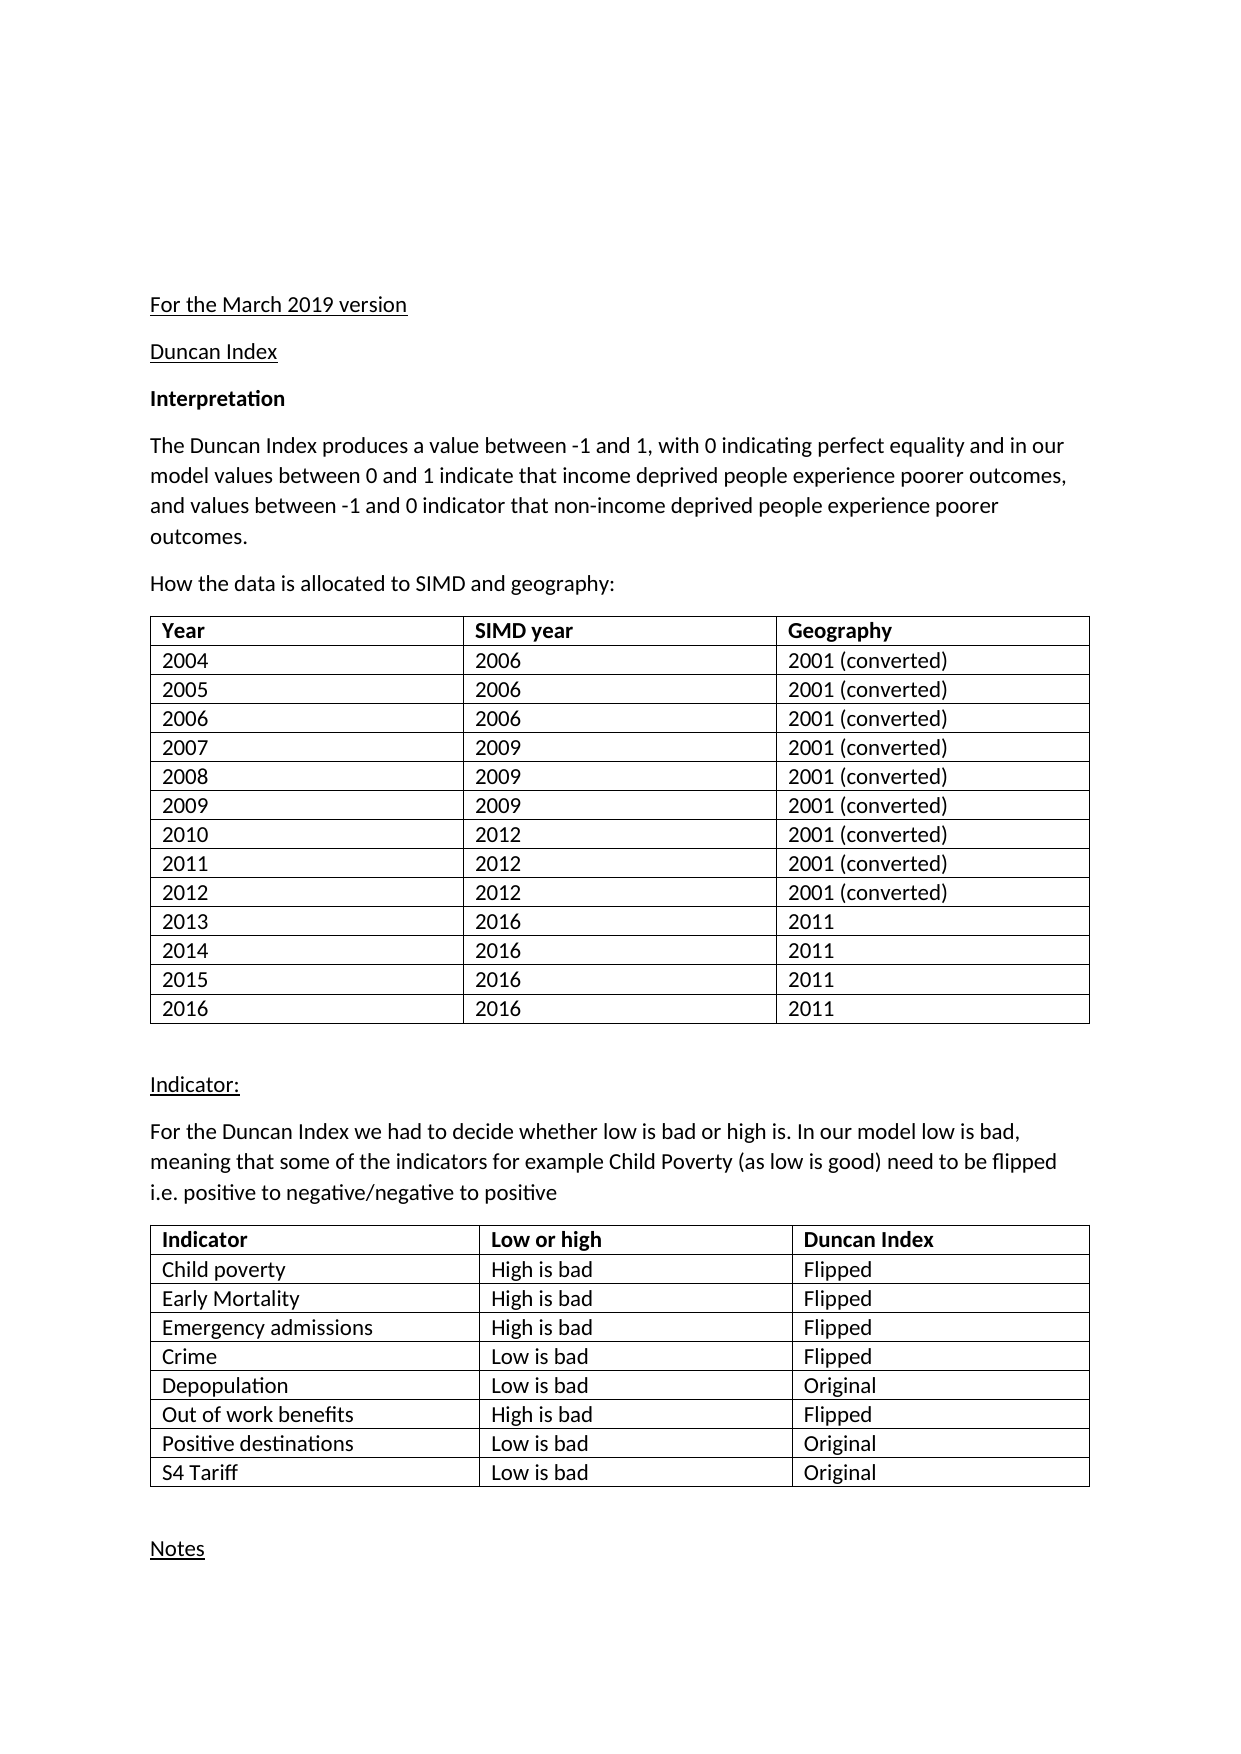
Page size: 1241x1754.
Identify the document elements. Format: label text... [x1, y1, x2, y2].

table_cell 2012 [464, 849, 776, 877]
text Notes [150, 1534, 1090, 1562]
table_cell 2001 (converted) [777, 733, 1089, 761]
table_cell Original [793, 1429, 1089, 1457]
table_cell Low is bad [480, 1342, 792, 1370]
text The Duncan Index produces a value between -1 and 1, with 0 indicating perfect equality and in our model values between 0 and 1 indicate that income deprived people experience poorer outcomes, and values between -1 and 0 indicator that non-income deprived people experience poorer outcomes. [150, 431, 1090, 550]
table_cell 2001 (converted) [777, 704, 1089, 732]
table_cell 2001 (converted) [777, 849, 1089, 877]
text For the March 2019 version [150, 291, 1090, 319]
table_cell 2013 [151, 907, 463, 935]
table_cell Flipped [793, 1313, 1089, 1341]
text For the Duncan Index we had to decide whether low is bad or high is. In our model low is bad, meaning that some of the indicators for example Child Poverty (as low is good) need to be flipped i.e. positive to negative/negative to positive [150, 1117, 1090, 1206]
table_cell 2011 [777, 965, 1089, 993]
table_cell 2008 [151, 762, 463, 790]
table_cell High is bad [480, 1313, 792, 1341]
table_cell Positive destinations [151, 1429, 479, 1457]
table_cell 2001 (converted) [777, 675, 1089, 703]
table_cell 2004 [151, 646, 463, 674]
table_cell Low is bad [480, 1458, 792, 1486]
table_cell 2016 [464, 936, 776, 964]
table_header Low or high [480, 1226, 792, 1254]
table_cell 2006 [151, 704, 463, 732]
table_cell Low is bad [480, 1371, 792, 1399]
table_cell Out of work benefits [151, 1400, 479, 1428]
table_cell 2012 [464, 878, 776, 906]
table_header Year [151, 617, 463, 645]
table_cell High is bad [480, 1400, 792, 1428]
table_cell 2011 [777, 907, 1089, 935]
table_cell 2006 [464, 675, 776, 703]
table_cell 2016 [151, 995, 463, 1022]
table_cell 2001 (converted) [777, 820, 1089, 848]
table_cell Crime [151, 1342, 479, 1370]
table_cell Flipped [793, 1342, 1089, 1370]
table_cell Early Mortality [151, 1284, 479, 1312]
table_cell Original [793, 1458, 1089, 1486]
table_cell 2009 [464, 762, 776, 790]
table_cell 2014 [151, 936, 463, 964]
table_cell 2016 [464, 907, 776, 935]
table_cell 2006 [464, 704, 776, 732]
table_cell 2001 (converted) [777, 791, 1089, 819]
text Indicator: [150, 1070, 1090, 1098]
table_cell Flipped [793, 1284, 1089, 1312]
table_cell Flipped [793, 1255, 1089, 1283]
table_header Duncan Index [793, 1226, 1089, 1254]
table_cell 2001 (converted) [777, 762, 1089, 790]
table_cell 2009 [151, 791, 463, 819]
text Interpretation [150, 384, 1090, 412]
table_cell 2007 [151, 733, 463, 761]
table_cell 2001 (converted) [777, 646, 1089, 674]
table_cell 2012 [151, 878, 463, 906]
table_cell Original [793, 1371, 1089, 1399]
table_cell 2011 [777, 995, 1089, 1022]
table_cell 2011 [777, 936, 1089, 964]
table_cell Flipped [793, 1400, 1089, 1428]
text How the data is allocated to SIMD and geography: [150, 569, 1090, 597]
table_cell 2012 [464, 820, 776, 848]
table_cell 2009 [464, 733, 776, 761]
table_cell 2016 [464, 995, 776, 1022]
table_header Indicator [151, 1226, 479, 1254]
table_cell 2009 [464, 791, 776, 819]
table_cell Low is bad [480, 1429, 792, 1457]
table_cell S4 Tariff [151, 1458, 479, 1486]
table_cell 2011 [151, 849, 463, 877]
table_cell Depopulation [151, 1371, 479, 1399]
table_header SIMD year [464, 617, 776, 645]
table_cell 2001 (converted) [777, 878, 1089, 906]
table_cell High is bad [480, 1255, 792, 1283]
table_header Geography [777, 617, 1089, 645]
table_cell Emergency admissions [151, 1313, 479, 1341]
table_cell 2016 [464, 965, 776, 993]
table_cell High is bad [480, 1284, 792, 1312]
table_cell Child poverty [151, 1255, 479, 1283]
table_cell 2006 [464, 646, 776, 674]
text Duncan Index [150, 337, 1090, 366]
table_cell 2005 [151, 675, 463, 703]
table_cell 2015 [151, 965, 463, 993]
table_cell 2010 [151, 820, 463, 848]
